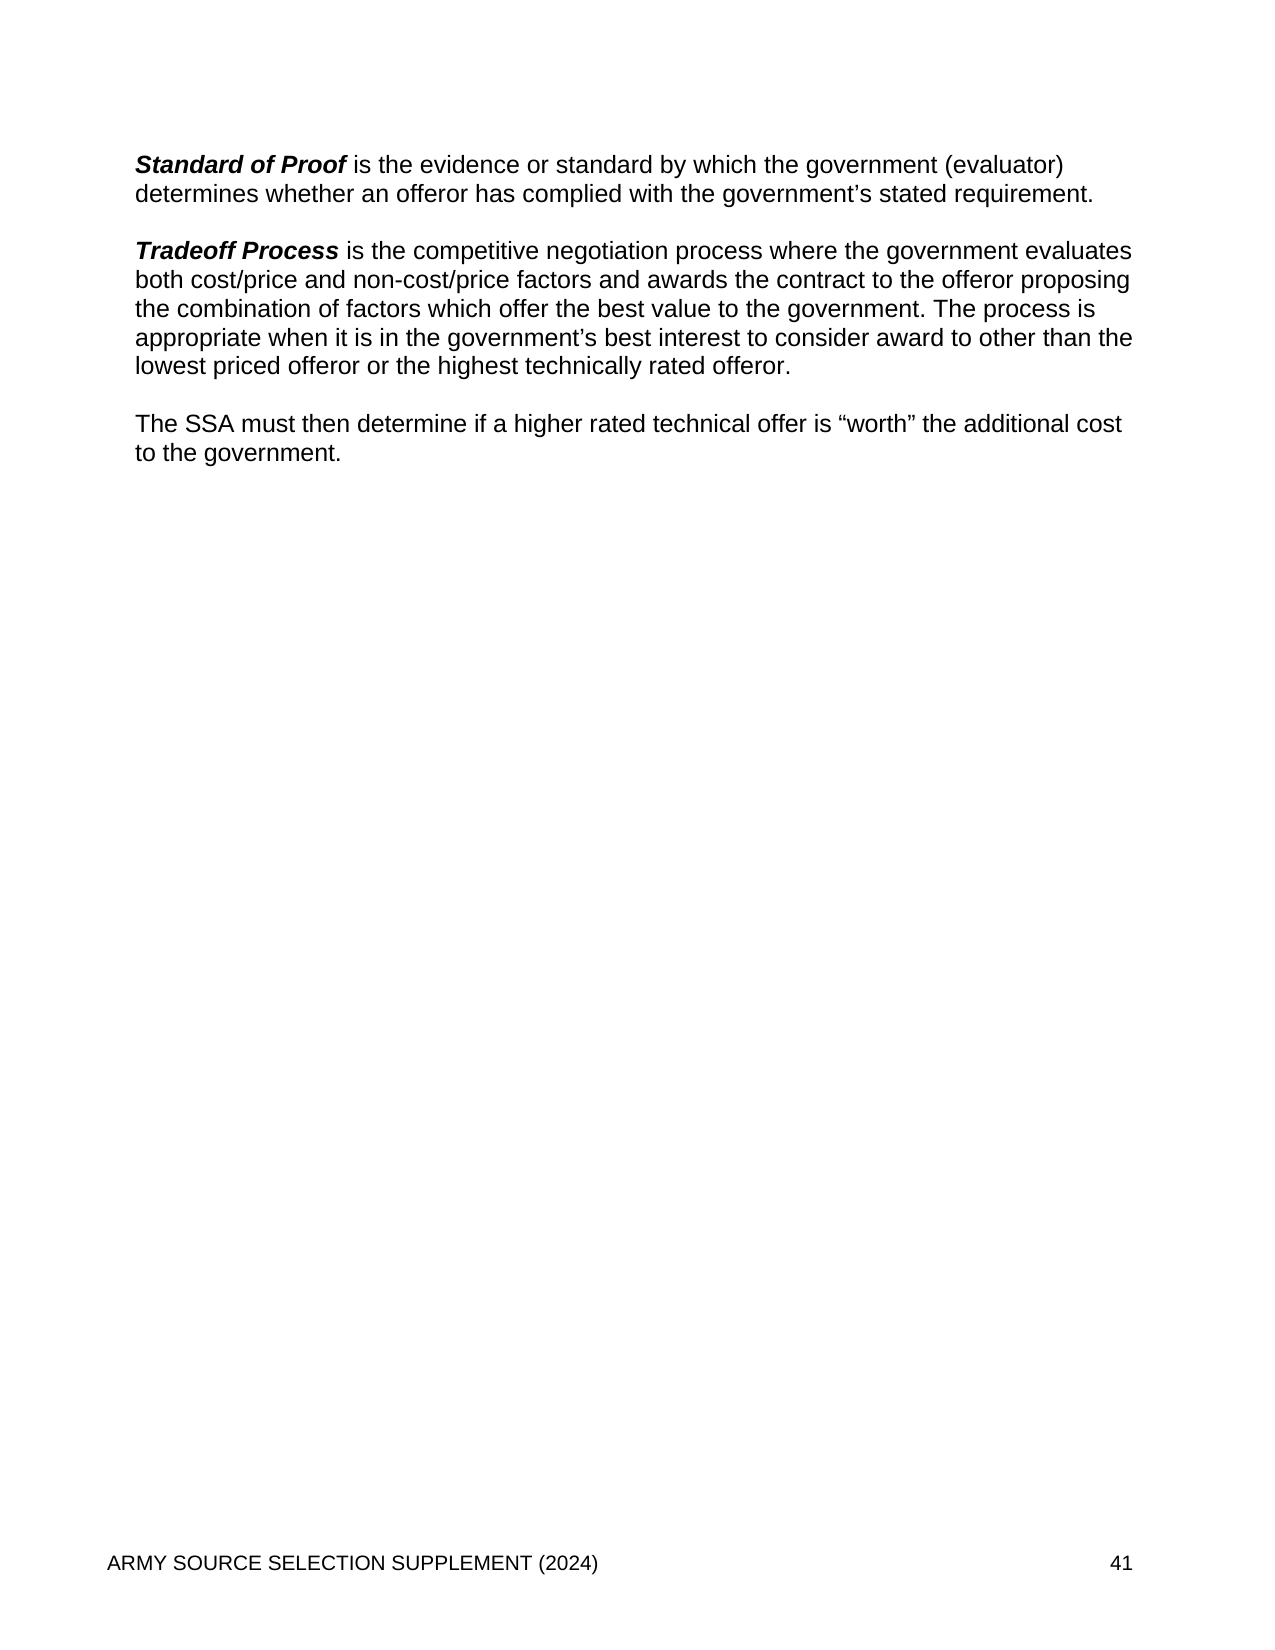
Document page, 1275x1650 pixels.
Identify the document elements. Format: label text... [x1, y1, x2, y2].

text Tradeoff Process is the competitive negotiation process where the government evaluates both cost/price and non-cost/price factors and awards the contract to the offeror proposing the combination of factors which offer the best value to the government. The process is appropriate when it is in the government’s best interest to consider award to other than the lowest priced offeror or the highest technically rated offeror. [135, 236, 1140, 380]
text The SSA must then determine if a higher rated technical offer is “worth” the additional cost to the government. [135, 409, 1140, 466]
text Standard of Proof is the evidence or standard by which the government (evaluator) determines whether an offeror has complied with the government’s stated requirement. [135, 150, 1140, 207]
